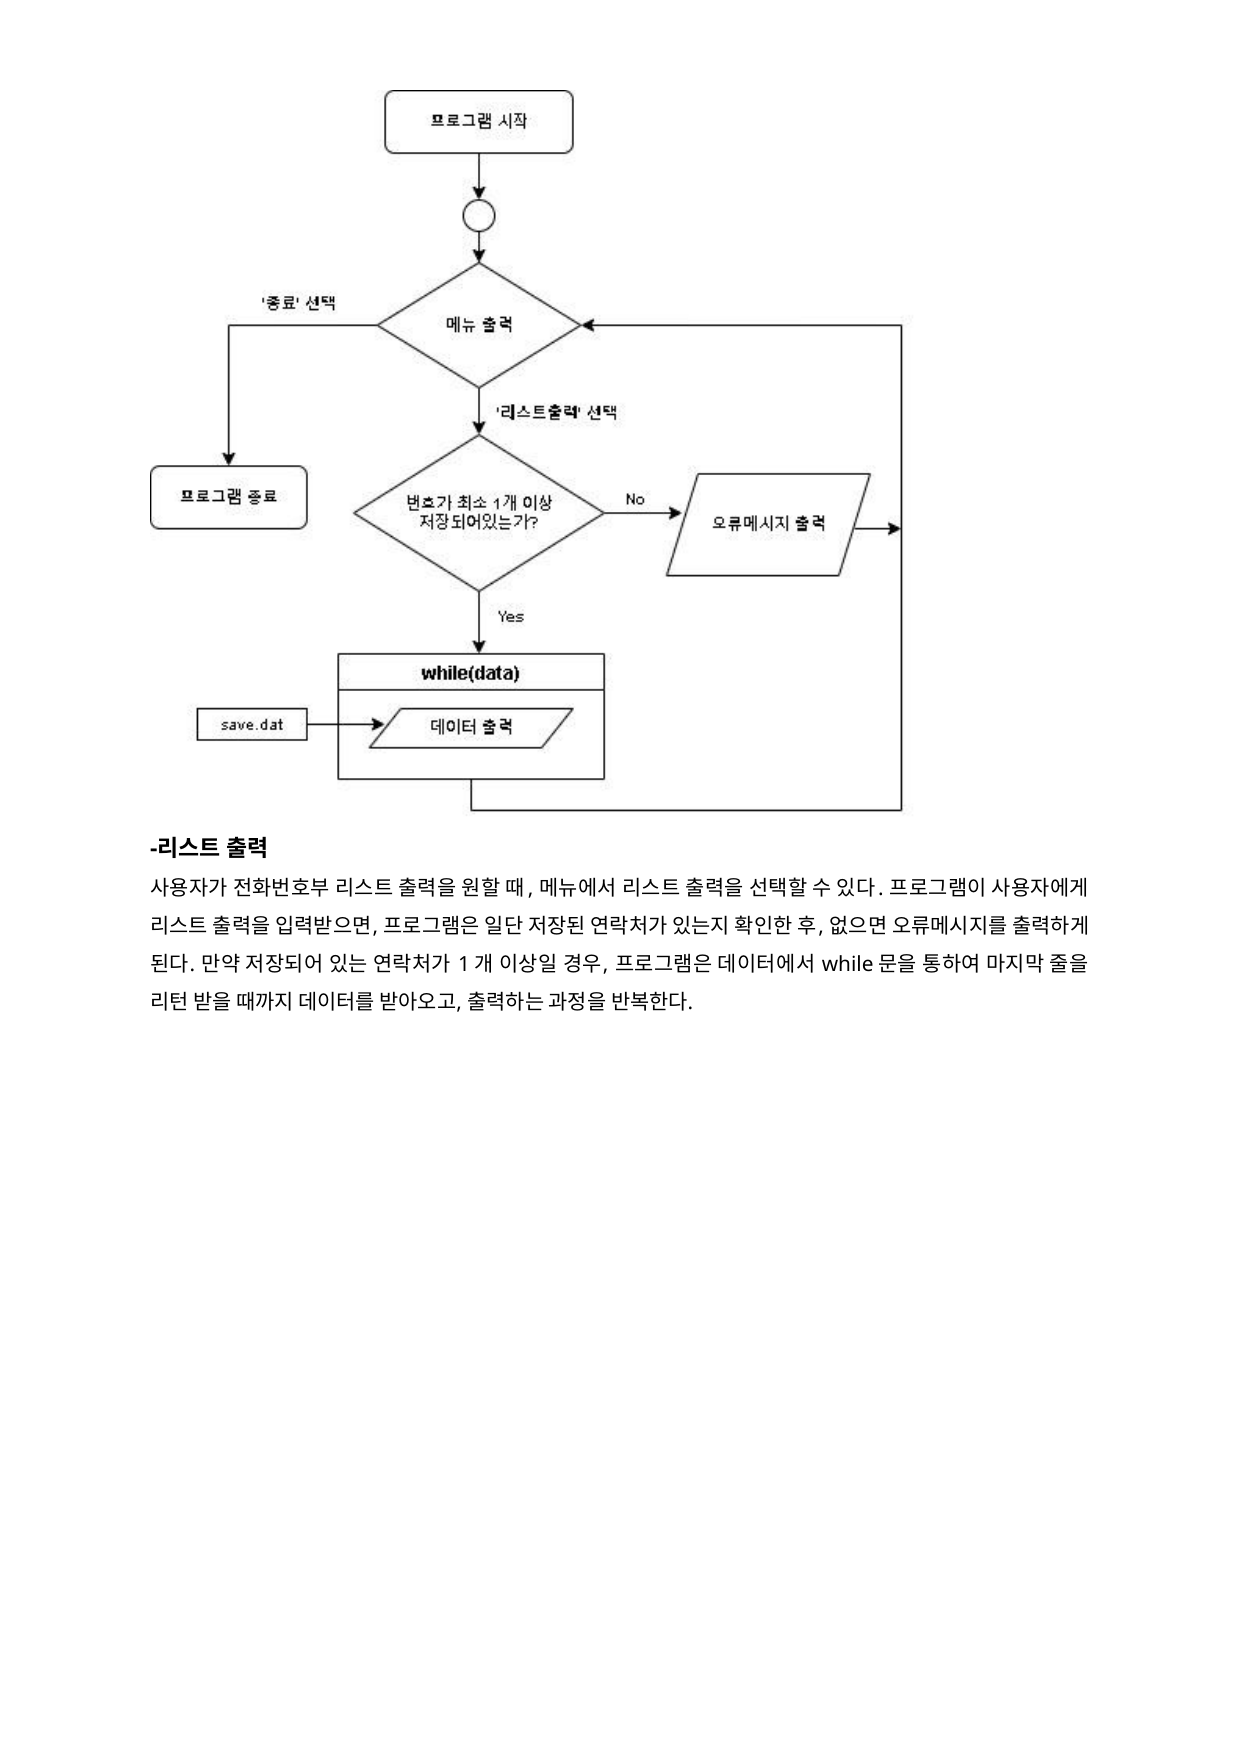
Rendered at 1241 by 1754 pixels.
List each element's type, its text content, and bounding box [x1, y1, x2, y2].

text 사용자가 전화번호부 리스트 출력을 원할 때, 메뉴에서 리스트 출력을 선택할 수 있다. 프로그램이 사용자에게 리스트 출력을 입력받으면, 프로그램은 일단 저장된 연락처가 있는지 확인한 후, 없으면 오류메시지를 출력하게 된다. 만약 저장되어 있는 연락처가 1개 이상일 경우, 프로그램은 데이터에서 while문을 통하여 마지막 줄을 리턴 받을 때까지 데이터를 받아오고, 출력하는 과정을 반복한다. [142, 869, 1098, 1015]
text -리스트 출력 [142, 828, 1098, 863]
picture [150, 90, 914, 824]
